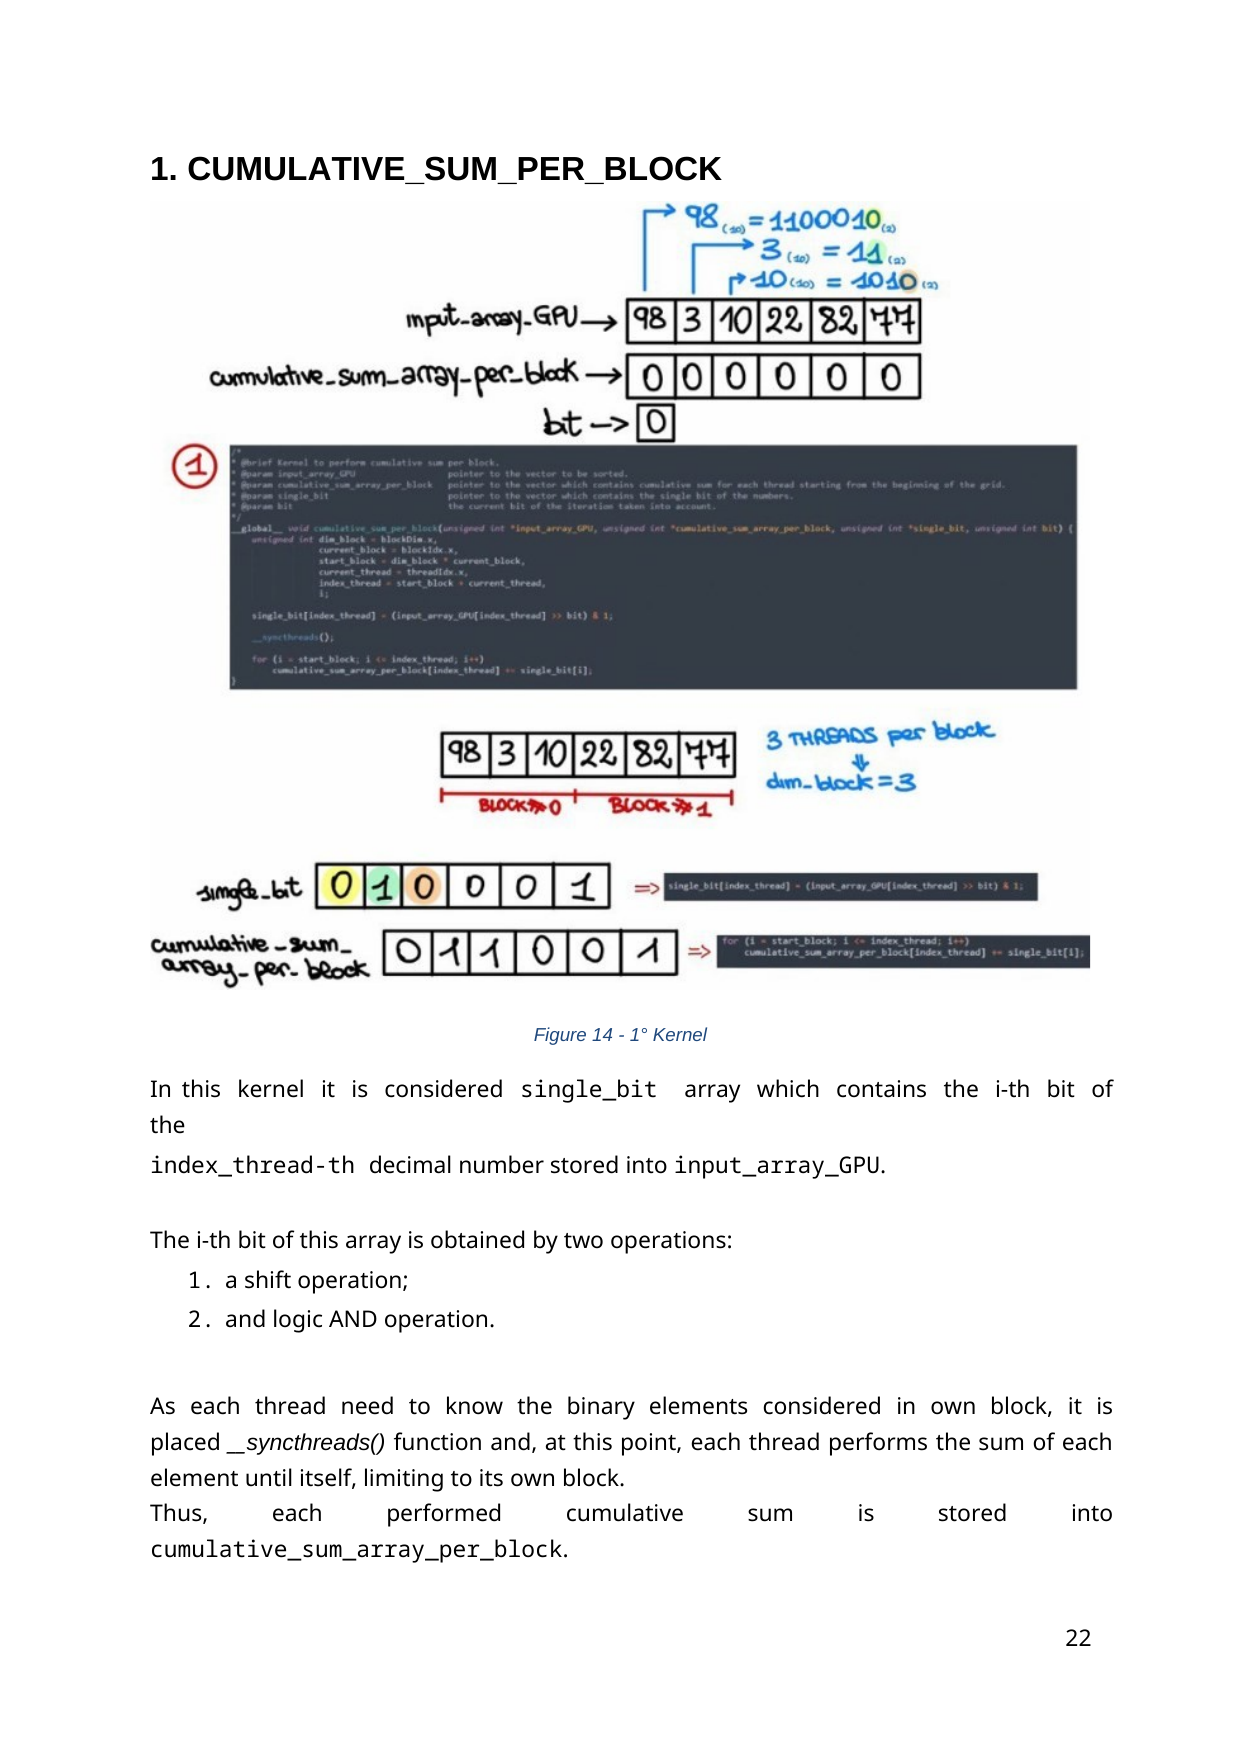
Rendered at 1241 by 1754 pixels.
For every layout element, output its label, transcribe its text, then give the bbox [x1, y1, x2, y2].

text In this kernel it is considered single_bit array which contains the i-th bit of the [150, 1073, 1113, 1140]
picture [150, 201, 1091, 990]
text Thus, each performed cumulative sum is stored into cumulative_sum_array_per_block. [150, 1497, 1113, 1564]
text The i-th bit of this array is obtained by two operations: [150, 1224, 1113, 1255]
list and logic AND operation. [187, 1303, 1113, 1334]
subtitle 1. CUMULATIVE_SUM_PER_BLOCK [150, 148, 1113, 187]
text As each thread need to know the binary elements considered in own block, it is placed __syncthreads() function and, at this point, each thread performs the sum of each element until itself, limiting to its own block. [150, 1389, 1113, 1493]
text index_thread-th decimal number stored into input_array_GPU. [150, 1149, 1113, 1180]
text Figure 14 - 1° Kernel [357, 990, 883, 1046]
list a shift operation; [187, 1264, 1113, 1295]
